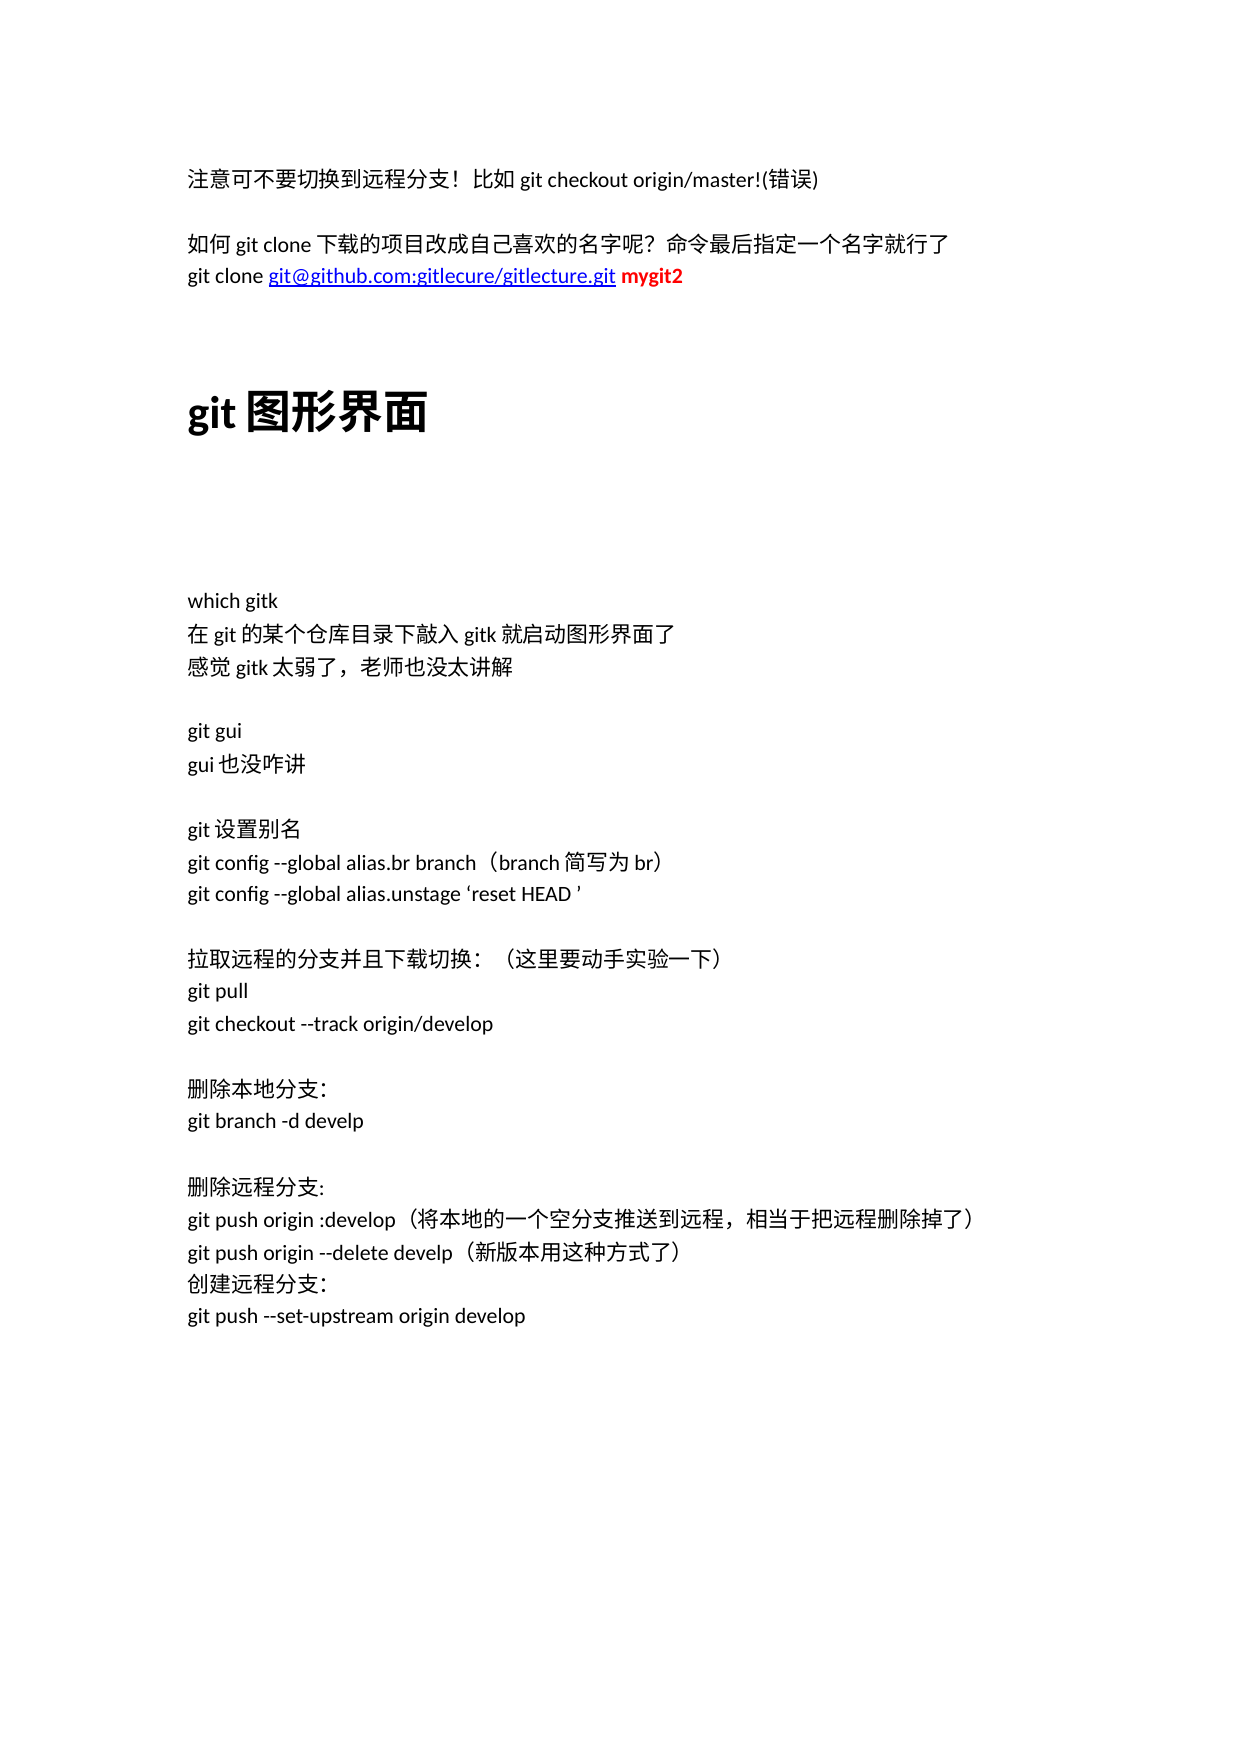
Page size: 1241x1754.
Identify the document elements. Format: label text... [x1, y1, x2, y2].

list git config --global alias.unstage ‘reset HEAD ’ [187, 877, 1053, 909]
list git设置别名 [187, 812, 1053, 844]
list git checkout --track origin/develop [187, 1007, 1053, 1039]
list gui也没咋讲 [187, 747, 1053, 779]
list 注意可不要切换到远程分支！比如git checkout origin/master!(错误) [187, 162, 1053, 194]
list 在git的某个仓库目录下敲入gitk就启动图形界面了 [187, 617, 1053, 649]
list git clone git@github.com:gitlecure/gitlecture.git mygit2 [187, 259, 1053, 292]
list git pull [187, 974, 1053, 1007]
list git gui [187, 714, 1053, 747]
list git push origin --delete develp（新版本用这种方式了） [187, 1234, 1053, 1267]
list 删除本地分支： [187, 1072, 1053, 1104]
list 如何git clone下载的项目改成自己喜欢的名字呢？命令最后指定一个名字就行了 [187, 227, 1053, 259]
list 创建远程分支： [187, 1267, 1053, 1299]
list 感觉gitk太弱了，老师也没太讲解 [187, 649, 1053, 682]
list which gitk [187, 584, 1053, 617]
list git config --global alias.br branch（branch简写为br） [187, 844, 1053, 877]
list git push --set-upstream origin develop [187, 1299, 1053, 1332]
list git branch -d develp [187, 1104, 1053, 1137]
subtitle git图形界面 [187, 360, 1053, 457]
list 拉取远程的分支并且下载切换：（这里要动手实验一下） [187, 942, 1053, 974]
list 删除远程分支: [187, 1169, 1053, 1202]
list git push origin :develop（将本地的一个空分支推送到远程，相当于把远程删除掉了） [187, 1202, 1053, 1234]
